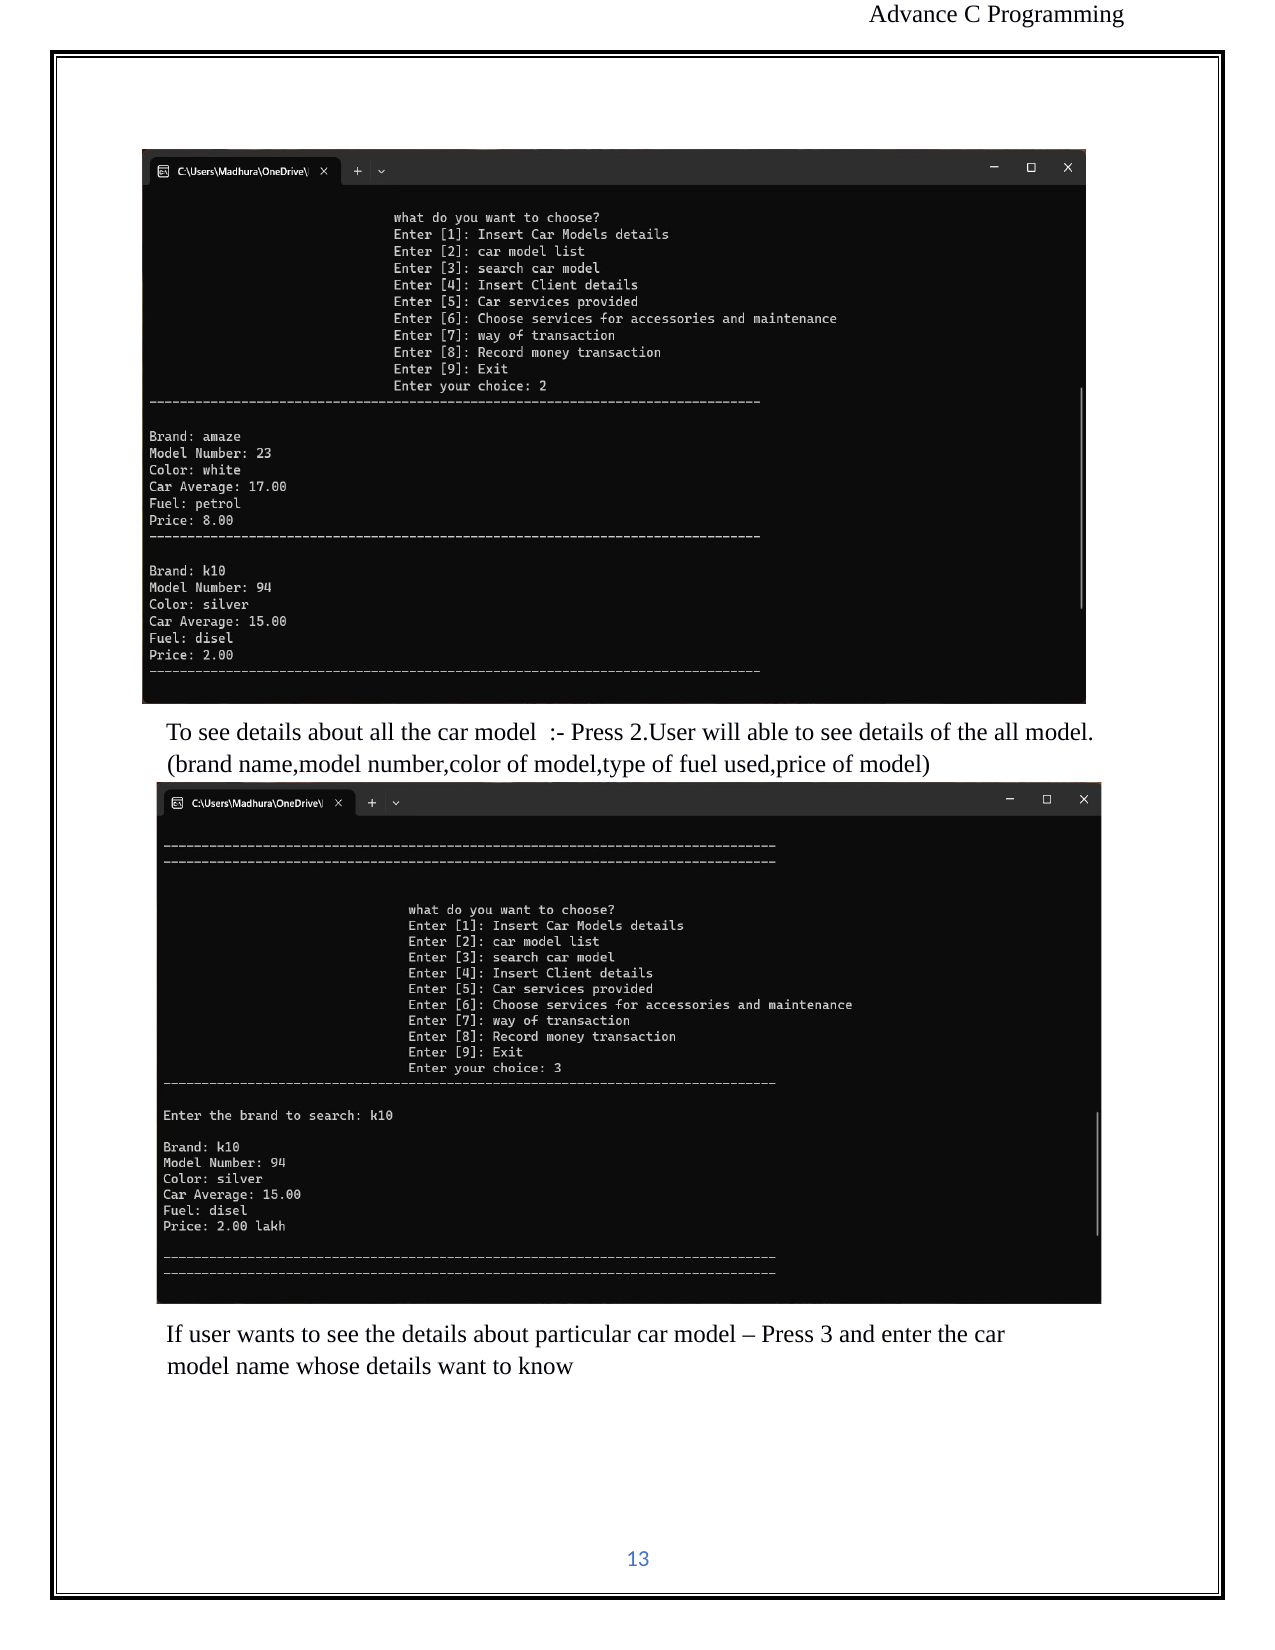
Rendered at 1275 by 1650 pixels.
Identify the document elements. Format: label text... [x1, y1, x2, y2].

picture [156, 782, 1102, 1304]
text If user wants to see the details about particular car model – Press 3 and enter the car model name whose details want to know [166, 1319, 1074, 1380]
text To see details about all the car model :- Press 2.User will able to see details of the all model.(brand name,model number,color of model,type of fuel used,price of model) [166, 717, 1132, 778]
picture [142, 149, 1086, 704]
